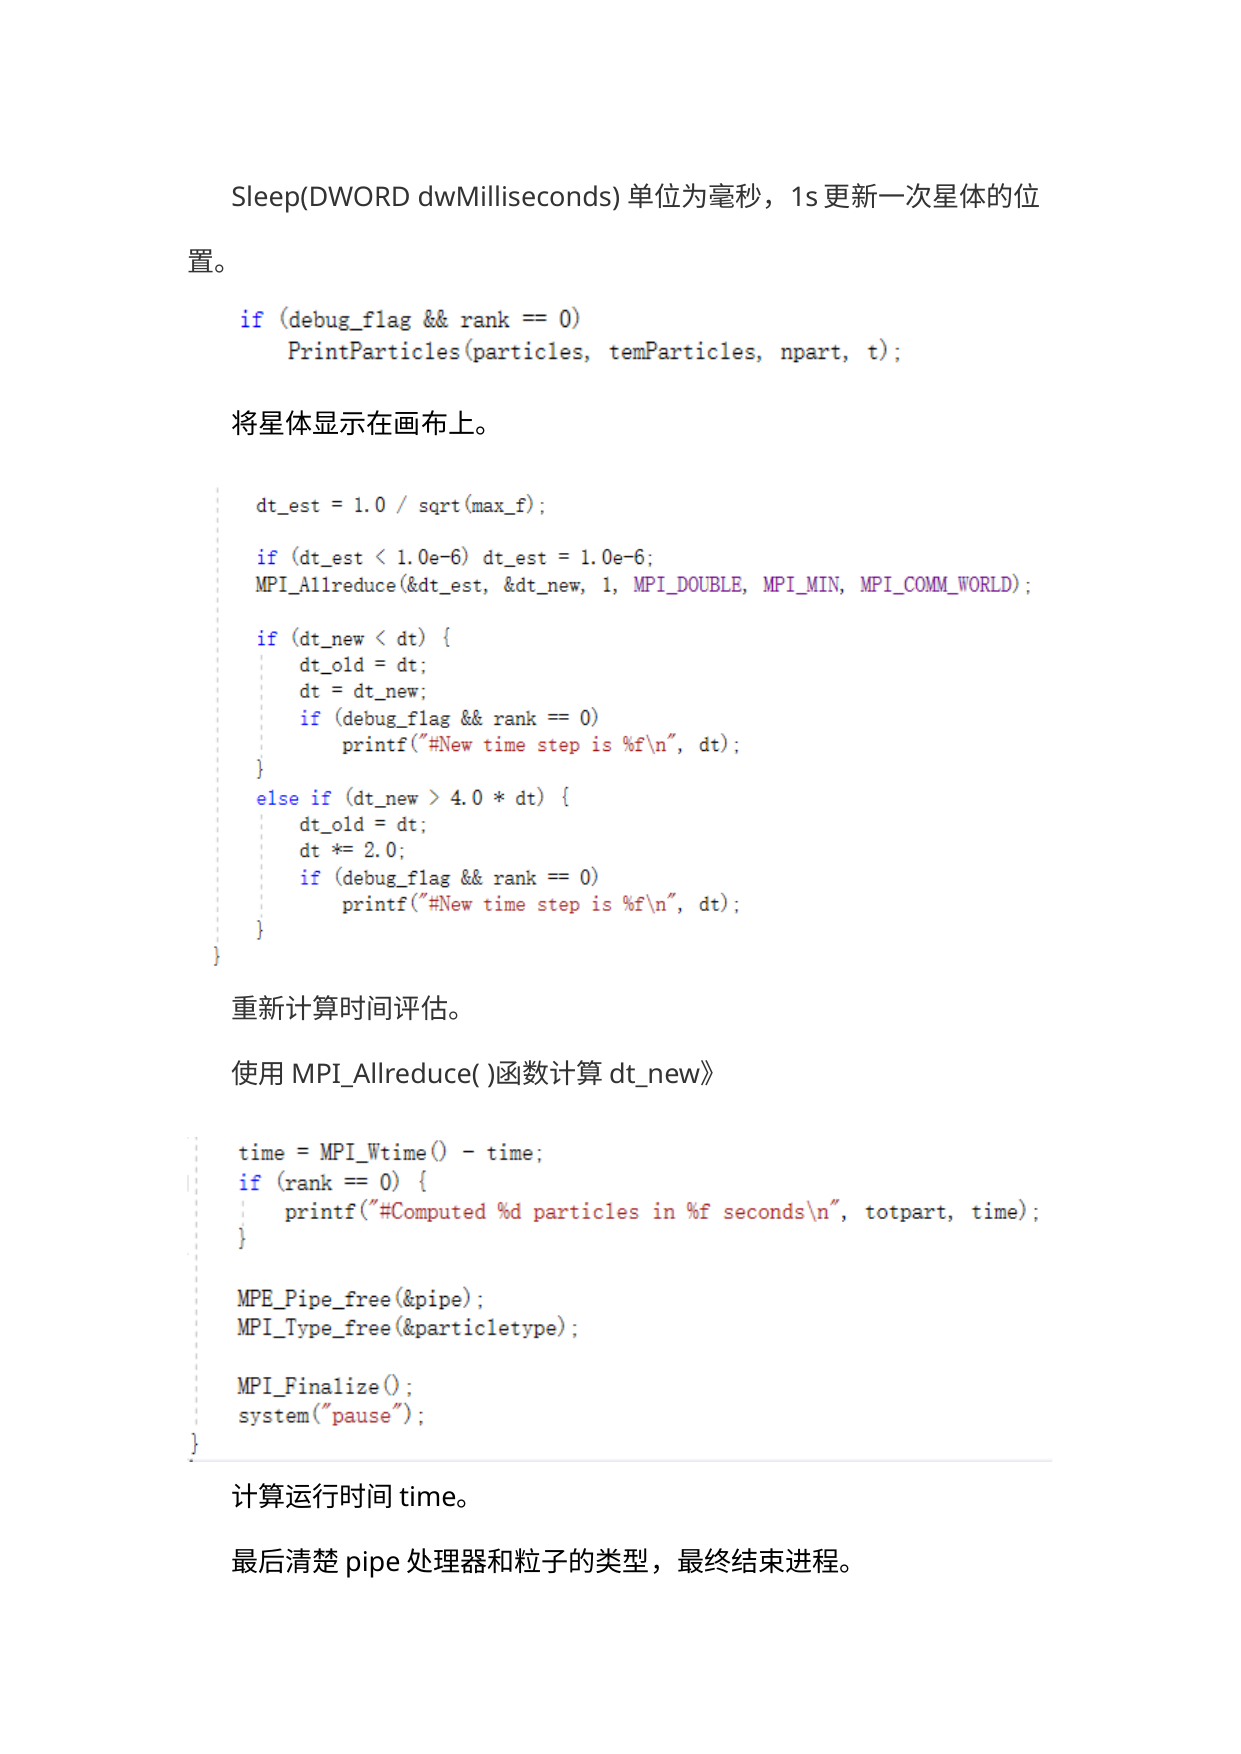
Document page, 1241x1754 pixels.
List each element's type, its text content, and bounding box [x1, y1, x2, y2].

picture [231, 292, 932, 388]
text Sleep(DWORD dwMilliseconds) 单位为毫秒，1s更新一次星体的位置。 [187, 162, 1053, 292]
text 使用MPI_Allreduce( )函数计算dt_new》 [187, 1039, 1053, 1104]
picture [187, 487, 1052, 970]
text 重新计算时间评估。 [187, 974, 1053, 1039]
picture [187, 1137, 1053, 1462]
text 计算运行时间time。 [187, 1462, 1053, 1527]
text 将星体显示在画布上。 [187, 389, 1053, 454]
text 最后清楚pipe处理器和粒子的类型，最终结束进程。 [187, 1527, 1053, 1592]
